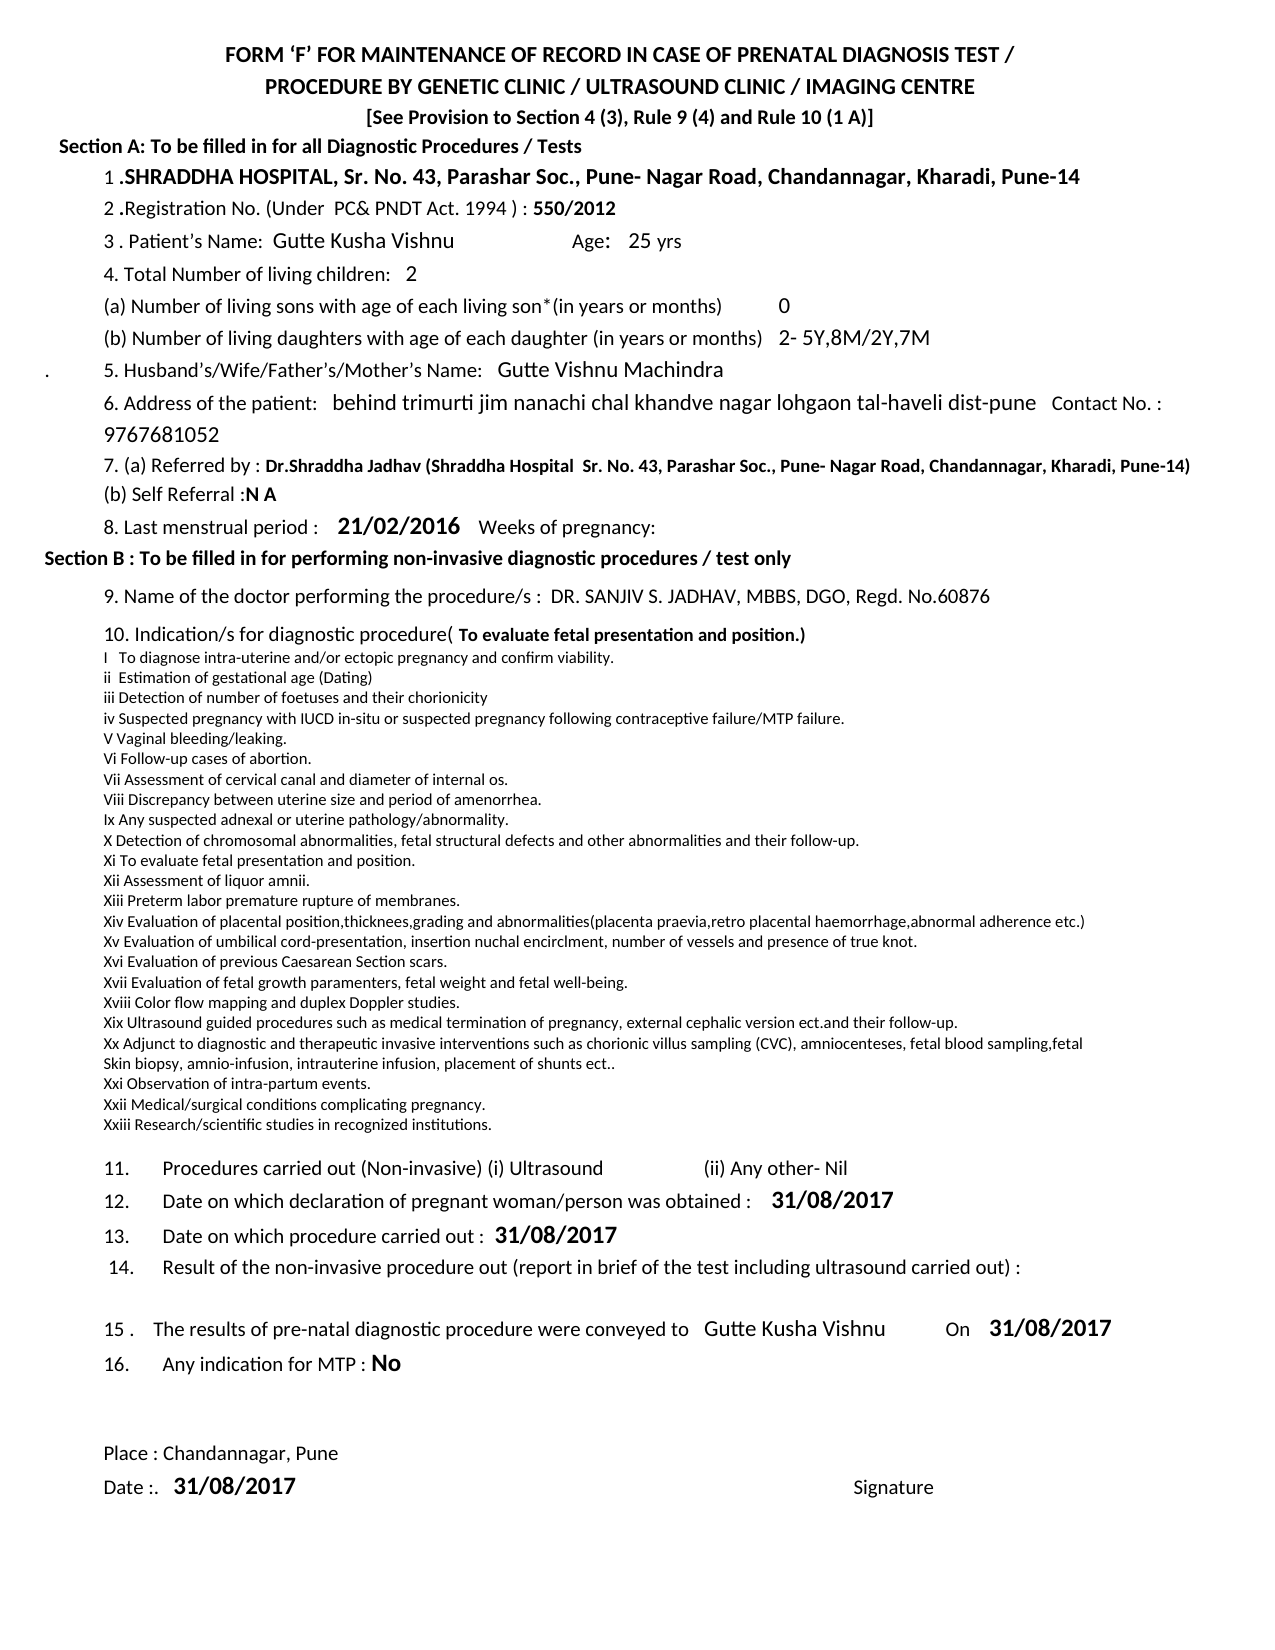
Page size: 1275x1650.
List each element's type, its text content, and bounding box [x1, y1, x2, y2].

text Xii Assessment of liquor amnii. [0, 870, 1196, 891]
text (a) Number of living sons with age of each living son*(in years or months) [44, 291, 1255, 319]
text Xviii Color flow mapping and duplex Doppler studies. [0, 992, 1275, 1013]
text Section B : To be filled in for performing non-invasive diagnostic procedures / test only [44, 545, 1255, 571]
text Date :. Signature [0, 1470, 1275, 1500]
text Xvii Evaluation of fetal growth paramenters, fetal weight and fetal well-being. [0, 972, 1275, 992]
text Xix Ultrasound guided procedures such as medical termination of pregnancy, external cephalic version ect.and their follow-up. [0, 1013, 1275, 1033]
text I To diagnose intra-uterine and/or ectopic pregnancy and confirm viability. [75, 647, 1255, 667]
text 2 .Registration No. (Under PC& PNDT Act. 1994 ) : 550/2012 [44, 195, 1196, 220]
text (b) Self Referral :N A [44, 481, 1255, 507]
text Vii Assessment of cervical canal and diameter of internal os. [0, 769, 1196, 789]
text Xiv Evaluation of placental position,thicknees,grading and abnormalities(placenta praevia,retro placental haemorrhage,abnormal adherence etc.) [0, 911, 1275, 931]
text 12. Date on which declaration of pregnant woman/person was obtained : [0, 1184, 1275, 1214]
text 15 . The results of pre-natal diagnostic procedure were conveyed to On [0, 1312, 1275, 1343]
text Xiii Preterm labor premature rupture of membranes. [0, 891, 1196, 911]
text 8. Last menstrual period : Weeks of pregnancy: [44, 510, 1255, 541]
text 10. Indication/s for diagnostic procedure( To evaluate fetal presentation and position.) [75, 622, 1255, 647]
text Xi To evaluate fetal presentation and position. [0, 850, 1196, 870]
text 4. Total Number of living children: [44, 259, 1196, 287]
text Xxiii Research/scientific studies in recognized institutions. [0, 1114, 1275, 1134]
text Skin biopsy, amnio-infusion, intrauterine infusion, placement of shunts ect.. [0, 1053, 1275, 1073]
text iv Suspected pregnancy with IUCD in-situ or suspected pregnancy following contraceptive failure/MTP failure. [0, 708, 1196, 728]
text 14. Result of the non-invasive procedure out (report in brief of the test including ultrasound carried out) : [103, 1254, 1226, 1279]
text Viii Discrepancy between uterine size and period of amenorrhea. [0, 789, 1196, 809]
text 11. Procedures carried out (Non-invasive) (i) Ultrasound (ii) Any other- Nil [0, 1155, 1275, 1180]
text Xxi Observation of intra-partum events. [103, 1073, 1275, 1094]
text Xv Evaluation of umbilical cord-presentation, insertion nuchal encirclment, number of vessels and presence of true knot. [0, 931, 1275, 952]
text Vi Follow-up cases of abortion. [0, 748, 1196, 769]
text [See Provision to Section 4 (3), Rule 9 (4) and Rule 10 (1 A)] [44, 104, 1196, 129]
text 9. Name of the doctor performing the procedure/s : DR. SANJIV S. JADHAV, MBBS, DGO, Regd. No.60876 [0, 583, 1255, 609]
text FORM ‘F’ FOR MAINTENANCE OF RECORD IN CASE OF PRENATAL DIAGNOSIS TEST / [44, 40, 1196, 68]
text . 5. Husband’s/Wife/Father’s/Mother’s Name: [44, 355, 1255, 383]
text (b) Number of living daughters with age of each daughter (in years or months) [44, 323, 1255, 351]
text 7. (a) Referred by : Dr.Shraddha Jadhav (Shraddha Hospital Sr. No. 43, Parashar Soc., Pune- Nagar Road, Chandannagar, Kharadi, Pune-14) [44, 452, 1255, 477]
text Xvi Evaluation of previous Caesarean Section scars. [0, 952, 1275, 972]
text Xxii Medical/surgical conditions complicating pregnancy. [0, 1094, 1275, 1114]
text Xx Adjunct to diagnostic and therapeutic invasive interventions such as chorionic villus sampling (CVC), amniocenteses, fetal blood sampling,fetal [0, 1033, 1275, 1053]
text V Vaginal bleeding/leaking. [0, 728, 1196, 748]
text 16. Any indication for MTP : No [0, 1347, 1275, 1378]
text ii Estimation of gestational age (Dating) [0, 667, 1196, 688]
text X Detection of chromosomal abnormalities, fetal structural defects and other abnormalities and their follow-up. [0, 830, 1196, 850]
text 6. Address of the patient: Contact No. : [103, 388, 1255, 448]
text Place : Chandannagar, Pune [0, 1441, 1275, 1466]
text 13. Date on which procedure carried out : [0, 1219, 1275, 1249]
text Ix Any suspected adnexal or uterine pathology/abnormality. [0, 809, 1196, 830]
text 3 . Patient’s Name: Age: yrs [44, 224, 1166, 254]
text 1 .SHRADDHA HOSPITAL, Sr. No. 43, Parashar Soc., Pune- Nagar Road, Chandannagar, Kharadi, Pune-14 [44, 162, 1196, 191]
text Section A: To be filled in for all Diagnostic Procedures / Tests [44, 133, 1196, 159]
text iii Detection of number of foetuses and their chorionicity [0, 688, 1196, 708]
text PROCEDURE BY GENETIC CLINIC / ULTRASOUND CLINIC / IMAGING CENTRE [44, 72, 1196, 100]
